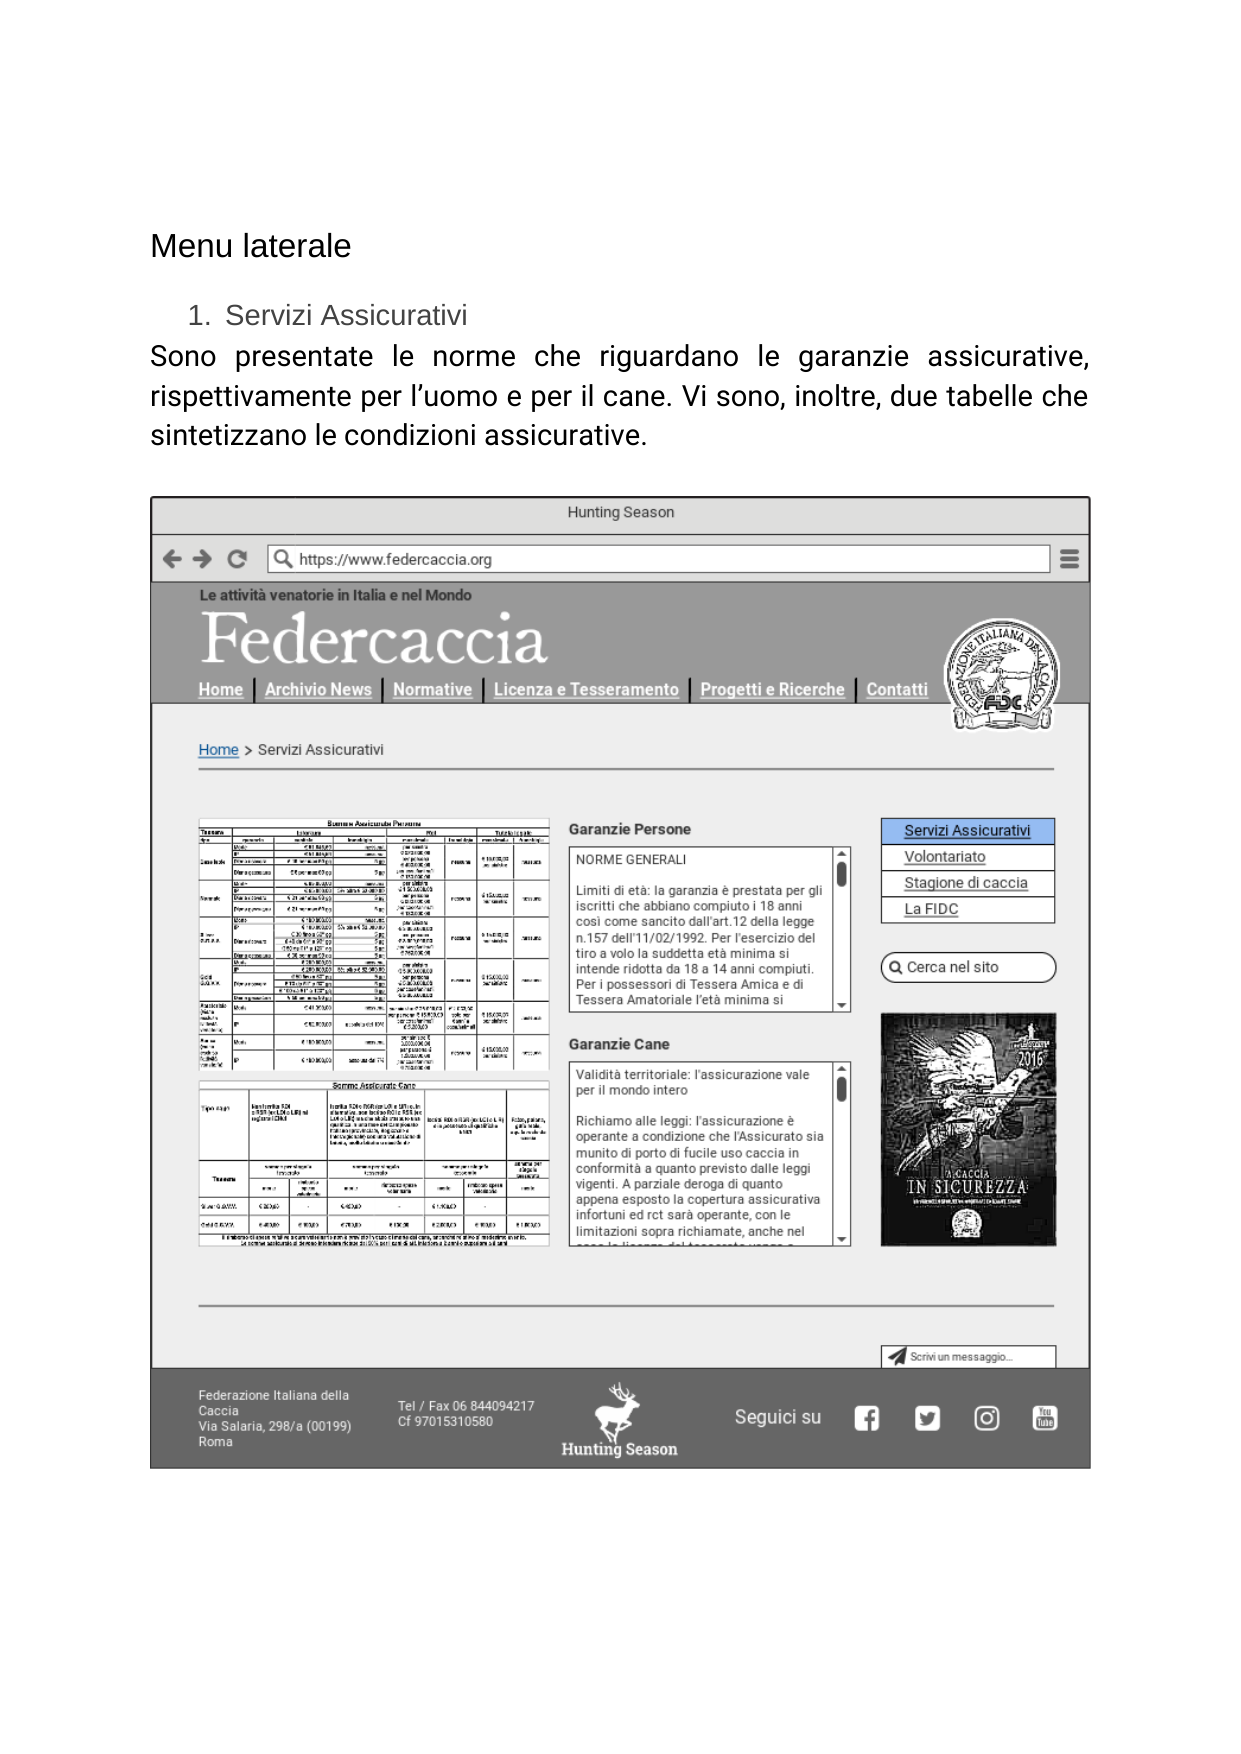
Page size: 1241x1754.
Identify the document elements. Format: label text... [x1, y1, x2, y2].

subtitle Menu laterale [150, 226, 1090, 264]
picture [150, 496, 1091, 1489]
subtitle Servizi Assicurativi [187, 298, 1090, 331]
text Sono presentate le norme che riguardano le garanzie assicurative, rispettivamente per l’uomo e per il cane. Vi sono, inoltre, due tabelle che sintetizzano le condizioni assicurative. [150, 339, 1090, 452]
